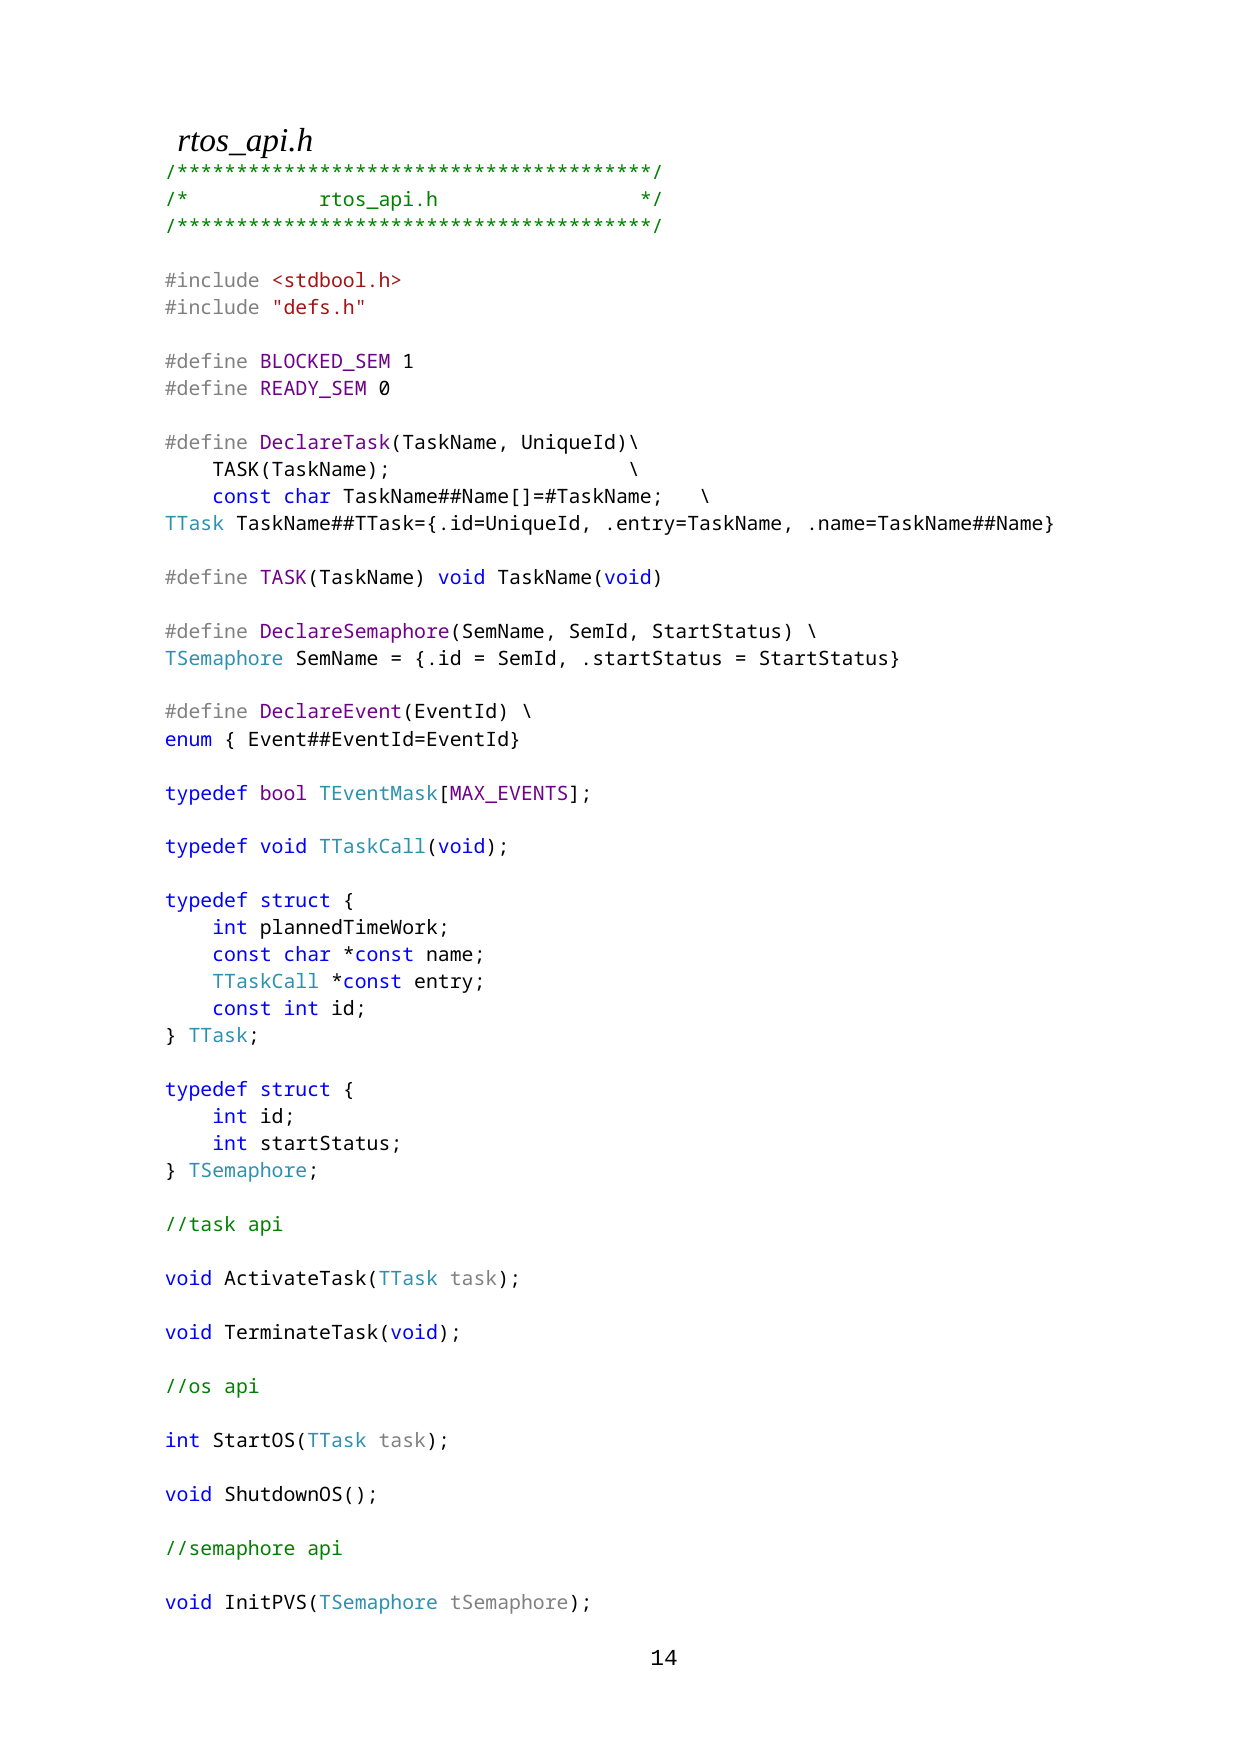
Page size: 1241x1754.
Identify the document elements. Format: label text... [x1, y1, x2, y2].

text typedef bool TEventMask[MAX_EVENTS]; [164, 779, 1163, 806]
text #define DeclareEvent(EventId) \ [164, 698, 1163, 725]
text } TTask; [164, 1022, 1163, 1048]
text const char *const name; [164, 941, 1163, 968]
text enum { Event##EventId=EventId} [164, 725, 1163, 752]
text int plannedTimeWork; [164, 914, 1163, 941]
text //task api [164, 1210, 1163, 1237]
text const int id; [164, 994, 1163, 1022]
text /****************************************/ [164, 158, 1163, 185]
text const char TaskName##Name[]=#TaskName; \ [164, 482, 1163, 509]
text TASK(TaskName); \ [164, 455, 1163, 482]
text #include <stdbool.h> [164, 266, 1163, 293]
text //os api [164, 1372, 1163, 1399]
text typedef void TTaskCall(void); [164, 833, 1163, 860]
text /****************************************/ [164, 212, 1163, 239]
text int StartOS(TTask task); [164, 1426, 1163, 1453]
text typedef struct { [164, 1076, 1163, 1102]
text TSemaphore SemName = {.id = SemId, .startStatus = StartStatus} [164, 644, 1163, 671]
text #define BLOCKED_SEM 1 [164, 347, 1163, 374]
text } TSemaphore; [164, 1156, 1163, 1183]
subtitle rtos_api.h [177, 120, 1163, 158]
text #define DeclareTask(TaskName, UniqueId)\ [164, 428, 1163, 455]
text /* rtos_api.h */ [164, 185, 1163, 212]
text //semaphore api [164, 1534, 1163, 1561]
text #define TASK(TaskName) void TaskName(void) [164, 563, 1163, 590]
text TTask TaskName##TTask={.id=UniqueId, .entry=TaskName, .name=TaskName##Name} [164, 509, 1163, 536]
text int startStatus; [164, 1129, 1163, 1156]
text TTaskCall *const entry; [164, 968, 1163, 994]
text #define READY_SEM 0 [164, 374, 1163, 401]
text typedef struct { [164, 887, 1163, 914]
text void ActivateTask(TTask task); [164, 1264, 1163, 1291]
text void TerminateTask(void); [164, 1318, 1163, 1345]
text #define DeclareSemaphore(SemName, SemId, StartStatus) \ [164, 617, 1163, 644]
text int id; [164, 1102, 1163, 1129]
text #include "defs.h" [164, 293, 1163, 320]
text void ShutdownOS(); [164, 1480, 1163, 1507]
text void InitPVS(TSemaphore tSemaphore); [164, 1588, 1163, 1615]
